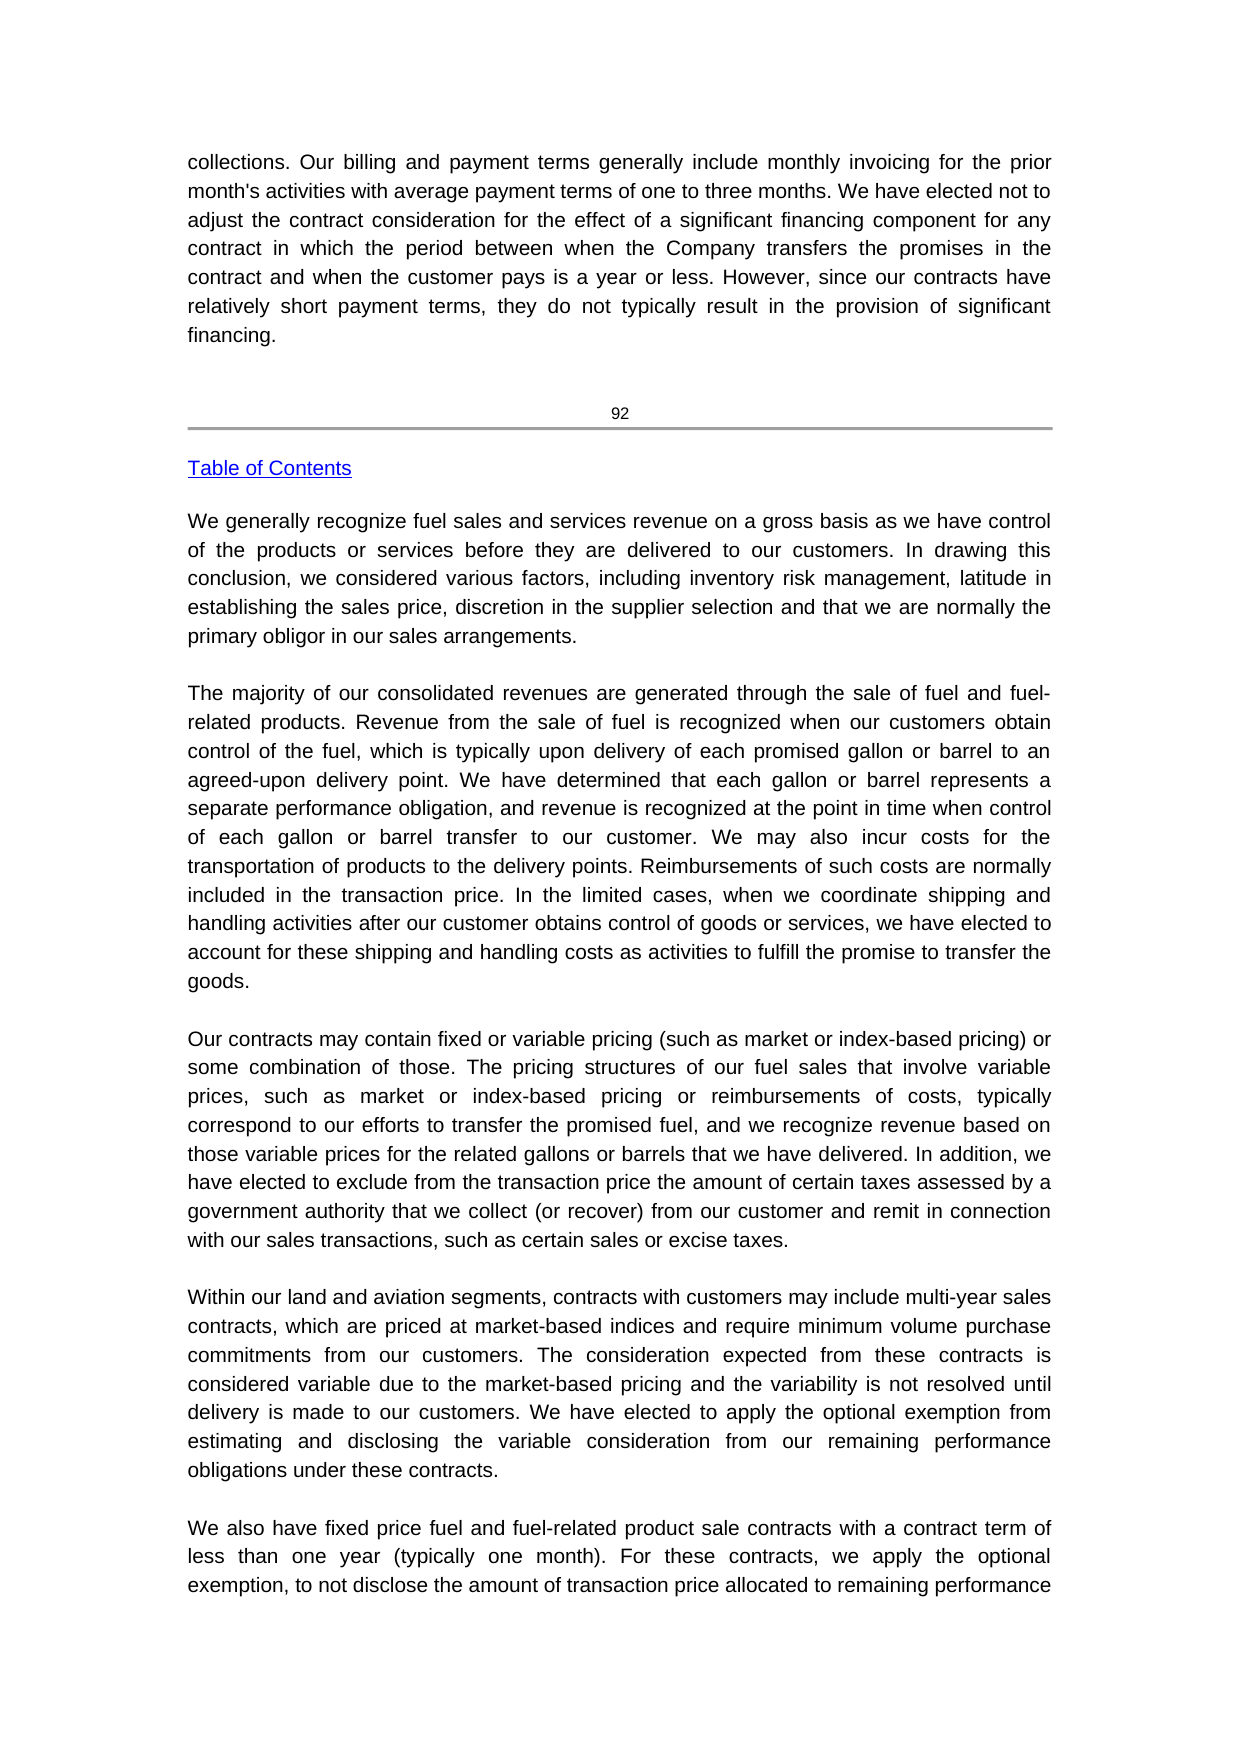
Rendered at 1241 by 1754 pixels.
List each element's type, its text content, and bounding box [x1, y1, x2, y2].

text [187, 150, 1053, 346]
text The majority of our consolidated revenues are generated through the sale of fuel and fuel-related products. Revenue from the sale of fuel is recognized when our customers obtain control of the fuel, which is typically upon delivery of each promised gallon or barrel to an agreed-upon delivery point. We have determined that each gallon or barrel represents a separate performance obligation, and revenue is recognized at the point in time when control of each gallon or barrel transfer to our customer. We may also incur costs for the transportation of products to the delivery points. Reimbursements of such costs are normally included in the transaction price. In the limited cases, when we coordinate shipping and handling activities after our customer obtains control of goods or services, we have elected to account for these shipping and handling costs as activities to fulfill the promise to transfer the goods. [187, 681, 1053, 993]
text Our contracts may contain fixed or variable pricing (such as market or index-based pricing) or some combination of those. The pricing structures of our fuel sales that involve variable prices, such as market or index-based pricing or reimbursements of costs, typically correspond to our efforts to transfer the promised fuel, and we recognize revenue based on those variable prices for the related gallons or barrels that we have delivered. In addition, we have elected to exclude from the transaction price the amount of certain taxes assessed by a government authority that we collect (or recover) from our customer and remit in connection with our sales transactions, such as certain sales or excise taxes. [187, 1026, 1053, 1252]
text Table of Contents [187, 456, 1053, 480]
text 92 [187, 404, 1053, 423]
text Within our land and aviation segments, contracts with customers may include multi-year sales contracts, which are priced at market-based indices and require minimum volume purchase commitments from our customers. The consideration expected from these contracts is considered variable due to the market-based pricing and the variability is not resolved until delivery is made to our customers. We have elected to apply the optional exemption from estimating and disclosing the variable consideration from our remaining performance obligations under these contracts. [187, 1285, 1053, 1482]
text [187, 1515, 1053, 1597]
text We generally recognize fuel sales and services revenue on a gross basis as we have control of the products or services before they are delivered to our customers. In drawing this conclusion, we considered various factors, including inventory risk management, latitude in establishing the sales price, discretion in the supplier selection and that we are normally the primary obligor in our sales arrangements. [187, 509, 1053, 648]
